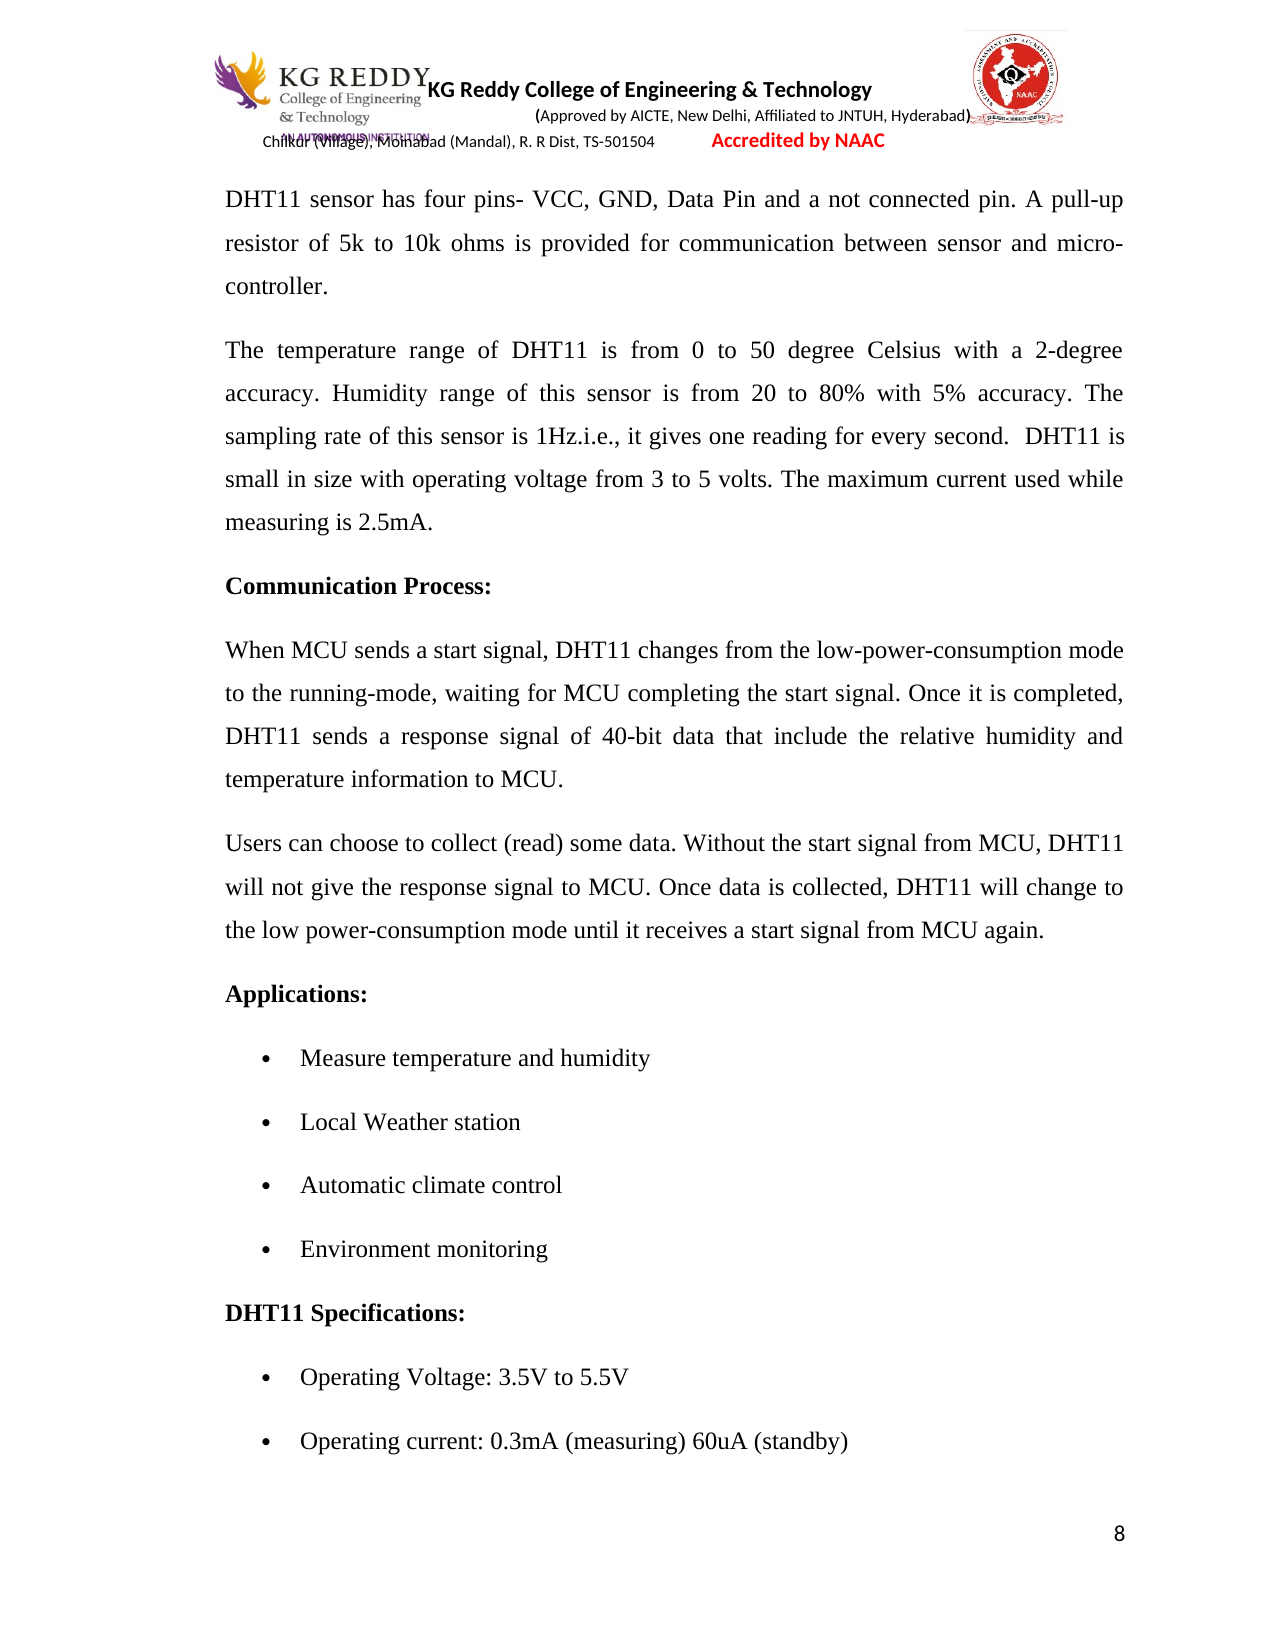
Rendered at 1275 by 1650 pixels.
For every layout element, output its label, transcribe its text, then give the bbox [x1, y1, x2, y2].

text DHT11 Specifications: [225, 1298, 1125, 1327]
text Users can choose to collect (read) some data. Without the start signal from MCU, DHT11 will not give the response signal to MCU. Once data is collected, DHT11 will change to the low power-consumption mode until it receives a start signal from MCU again. [225, 828, 1125, 943]
list Environment monitoring [262, 1234, 1125, 1263]
list Measure temperature and humidity [262, 1043, 1125, 1071]
picture [964, 30, 1068, 127]
text DHT11 sensor has four pins- VCC, GND, Data Pin and a not connected pin. A pull-up resistor of 5k to 10k ohms is provided for communication between sensor and micro-controller. [225, 184, 1125, 299]
list Operating current: 0.3mA (measuring) 60uA (standby) [262, 1426, 1125, 1455]
text Applications: [225, 979, 1125, 1007]
text The temperature range of DHT11 is from 0 to 50 degree Celsius with a 2-degree accuracy. Humidity range of this sensor is from 20 to 80% with 5% accuracy. The sampling rate of this sensor is 1Hz.i.e., it gives one reading for every second. DHT11 is small in size with operating voltage from 3 to 5 volts. The maximum current used while measuring is 2.5mA. [225, 335, 1125, 536]
text When MCU sends a start signal, DHT11 changes from the low-power-consumption mode to the running-mode, waiting for MCU completing the start signal. Once it is completed, DHT11 sends a response signal of 40-bit data that include the relative humidity and temperature information to MCU. [225, 635, 1125, 793]
list Operating Voltage: 3.5V to 5.5V [262, 1362, 1125, 1391]
list Local Weather station [262, 1107, 1125, 1135]
text Communication Process: [225, 571, 1125, 600]
list Automatic climate control [262, 1171, 1125, 1199]
picture [208, 50, 442, 150]
